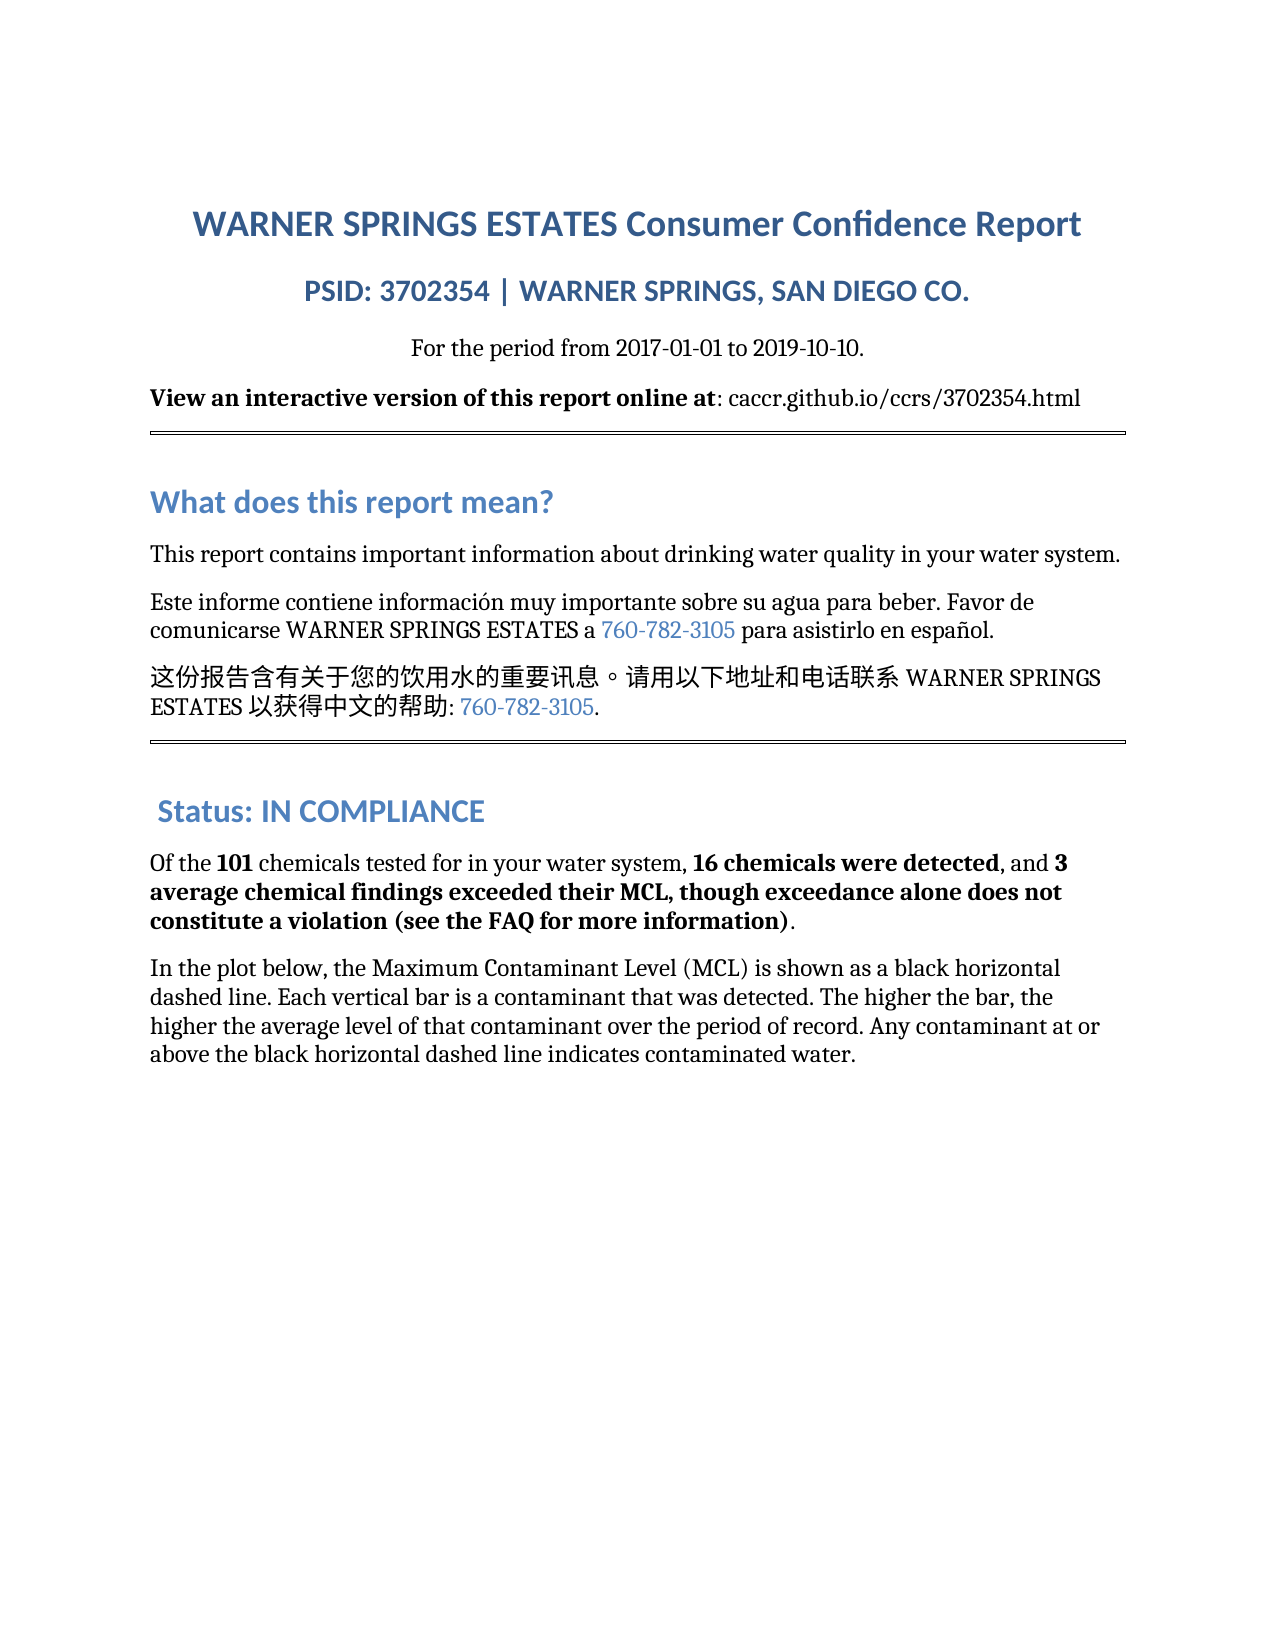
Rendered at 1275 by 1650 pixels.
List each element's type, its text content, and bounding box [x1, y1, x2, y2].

text This report contains important information about drinking water quality in your water system. [150, 540, 1125, 569]
text Este informe contiene información muy importante sobre su agua para beber. Favor de comunicarse WARNER SPRINGS ESTATES a 760-782-3105 para asistirlo en español. [150, 588, 1125, 645]
subtitle Status: IN COMPLIANCE [150, 790, 1125, 830]
text View an interactive version of this report online at: caccr.github.io/ccrs/3702354.html [150, 383, 1125, 412]
subtitle What does this report mean? [150, 481, 1125, 521]
text In the plot below, the Maximum Contaminant Level (MCL) is shown as a black horizontal dashed line. Each vertical bar is a contaminant that was detected. The higher the bar, the higher the average level of that contaminant over the period of record. Any contaminant at or above the black horizontal dashed line indicates contaminated water. [150, 954, 1125, 1069]
text Of the 101 chemicals tested for in your water system, 16 chemicals were detected, and 3 average chemical findings exceeded their MCL, though exceedance alone does not constitute a violation (see the FAQ for more information). [150, 849, 1125, 935]
subtitle PSID: 3702354 | WARNER SPRINGS, SAN DIEGO CO. [150, 271, 1125, 309]
text 这份报告含有关于您的饮用水的重要讯息。请用以下地址和电话联系 WARNER SPRINGS ESTATES 以获得中文的帮助: 760-782-3105. [150, 664, 1125, 721]
text For the period from 2017-01-01 to 2019-10-10. [150, 334, 1125, 363]
title WARNER SPRINGS ESTATES Consumer Confidence Report [150, 200, 1125, 246]
